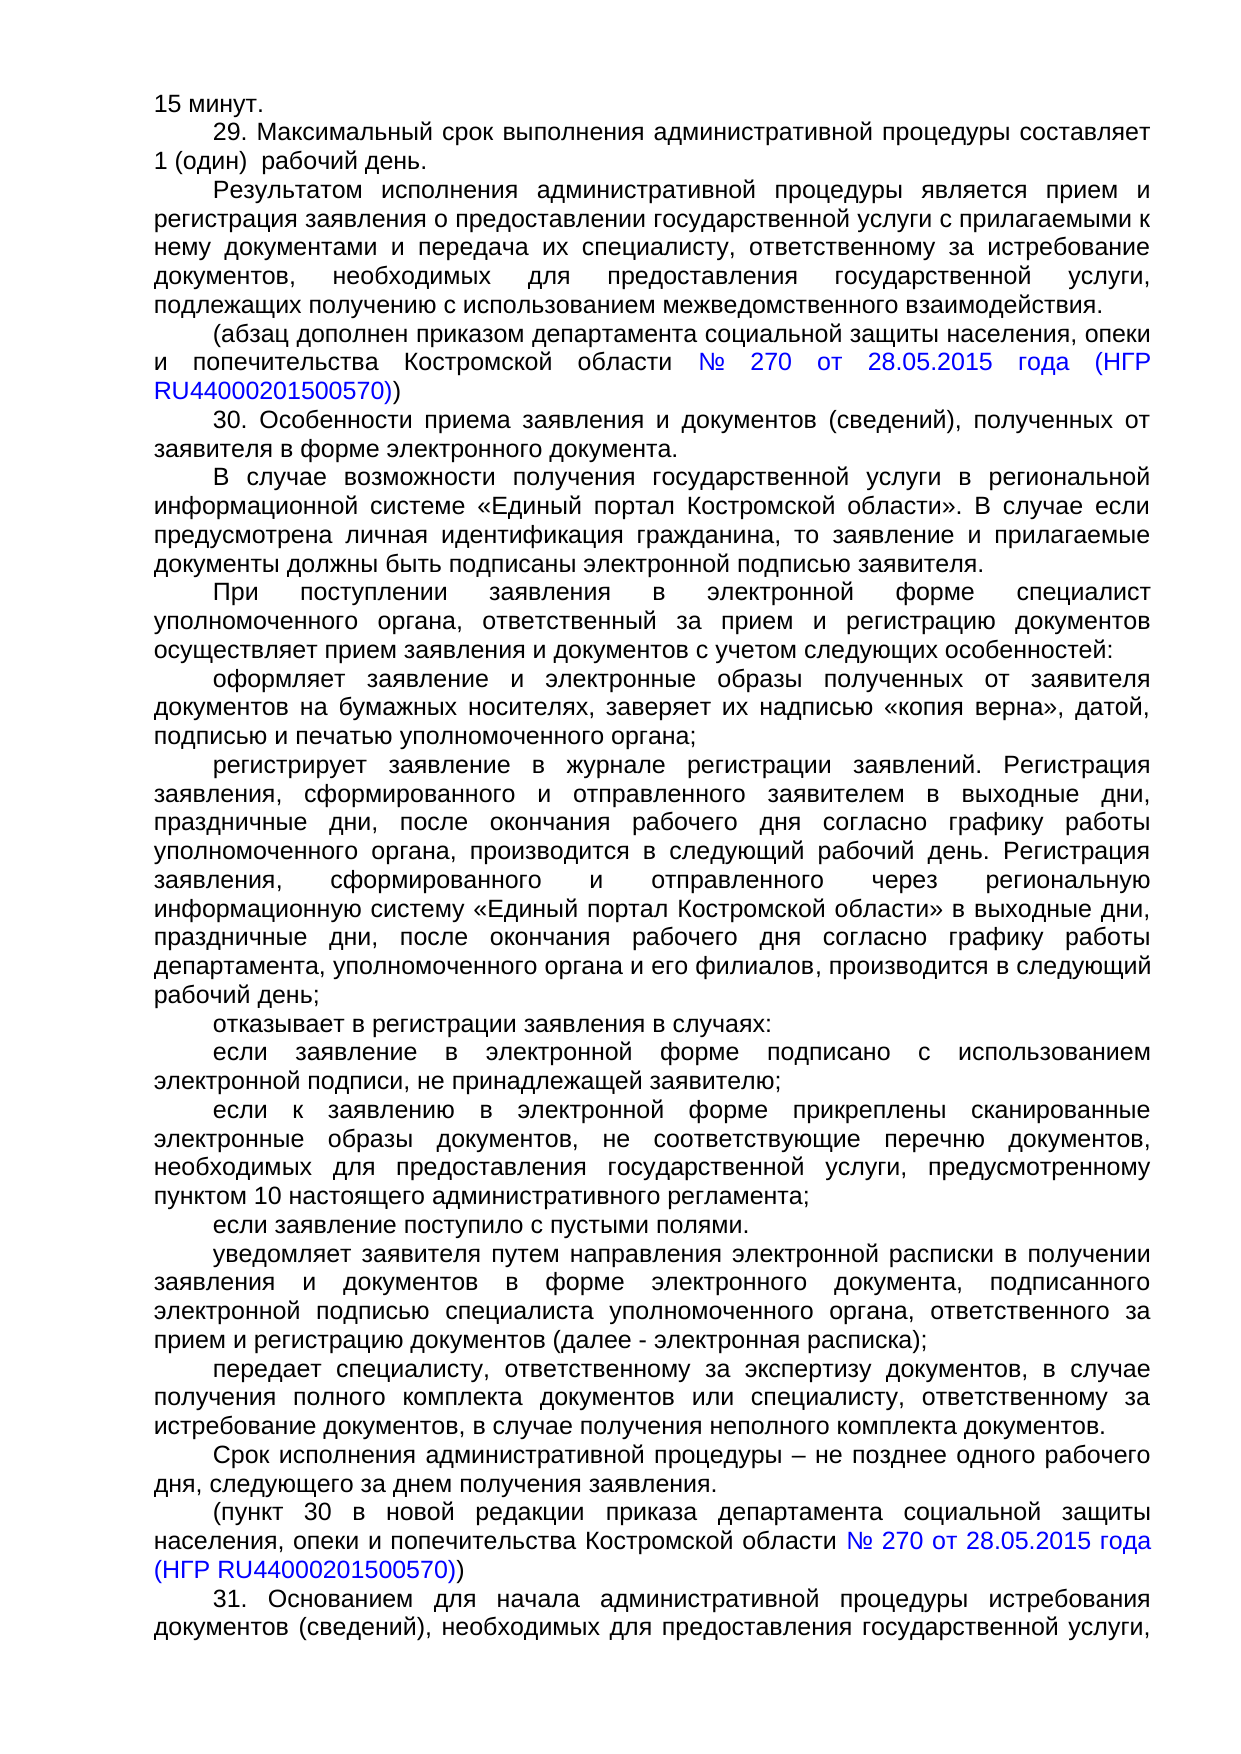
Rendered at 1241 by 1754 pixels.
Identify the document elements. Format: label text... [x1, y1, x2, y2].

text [153, 1584, 1152, 1641]
text регистрирует заявление в журнале регистрации заявлений. Регистрация заявления, сформированного и отправленного заявителем в выходные дни, праздничные дни, после окончания рабочего дня согласно графику работы уполномоченного органа, производится в следующий рабочий день. Регистрация заявления, сформированного и отправленного через региональную информационную систему «Единый портал Костромской области» в выходные дни, праздничные дни, после окончания рабочего дня согласно графику работы департамента, уполномоченного органа и его филиалов, производится в следующий рабочий день; [153, 750, 1152, 1009]
text если заявление в электронной форме подписано с использованием электронной подписи, не принадлежащей заявителю; [153, 1037, 1152, 1095]
text (абзац дополнен приказом департамента социальной защиты населения, опеки и попечительства Костромской области № 270 от 28.05.2015 года (НГР RU44000201500570)) [153, 319, 1152, 405]
text При поступлении заявления в электронной форме специалист уполномоченного органа, ответственный за прием и регистрацию документов осуществляет прием заявления и документов с учетом следующих особенностей: [153, 577, 1152, 664]
text 29. Максимальный срок выполнения административной процедуры составляет 1 (один) рабочий день. [153, 117, 1152, 175]
text (пункт 30 в новой редакции приказа департамента социальной защиты населения, опеки и попечительства Костромской области № 270 от 28.05.2015 года (НГР RU44000201500570)) [153, 1497, 1152, 1584]
text В случае возможности получения государственной услуги в региональной информационной системе «Единый портал Костромской области». В случае если предусмотрена личная идентификация гражданина, то заявление и прилагаемые документы должны быть подписаны электронной подписью заявителя. [153, 462, 1152, 577]
text если заявление поступило с пустыми полями. [153, 1210, 1152, 1239]
text Срок исполнения административной процедуры – не позднее одного рабочего дня, следующего за днем получения заявления. [153, 1440, 1152, 1497]
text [153, 89, 1152, 117]
text уведомляет заявителя путем направления электронной расписки в получении заявления и документов в форме электронного документа, подписанного электронной подписью специалиста уполномоченного органа, ответственного за прием и регистрацию документов (далее - электронная расписка); [153, 1239, 1152, 1354]
text если к заявлению в электронной форме прикреплены сканированные электронные образы документов, не соответствующие перечню документов, необходимых для предоставления государственной услуги, предусмотренному пунктом 10 настоящего административного регламента; [153, 1095, 1152, 1210]
text Результатом исполнения административной процедуры является прием и регистрация заявления о предоставлении государственной услуги с прилагаемыми к нему документами и передача их специалисту, ответственному за истребование документов, необходимых для предоставления государственной услуги, подлежащих получению с использованием межведомственного взаимодействия. [153, 175, 1152, 319]
text передает специалисту, ответственному за экспертизу документов, в случае получения полного комплекта документов или специалисту, ответственному за истребование документов, в случае получения неполного комплекта документов. [153, 1354, 1152, 1440]
text 30. Особенности приема заявления и документов (сведений), полученных от заявителя в форме электронного документа. [153, 405, 1152, 462]
text оформляет заявление и электронные образы полученных от заявителя документов на бумажных носителях, заверяет их надписью «копия верна», датой, подписью и печатью уполномоченного органа; [153, 664, 1152, 750]
text отказывает в регистрации заявления в случаях: [153, 1009, 1152, 1037]
